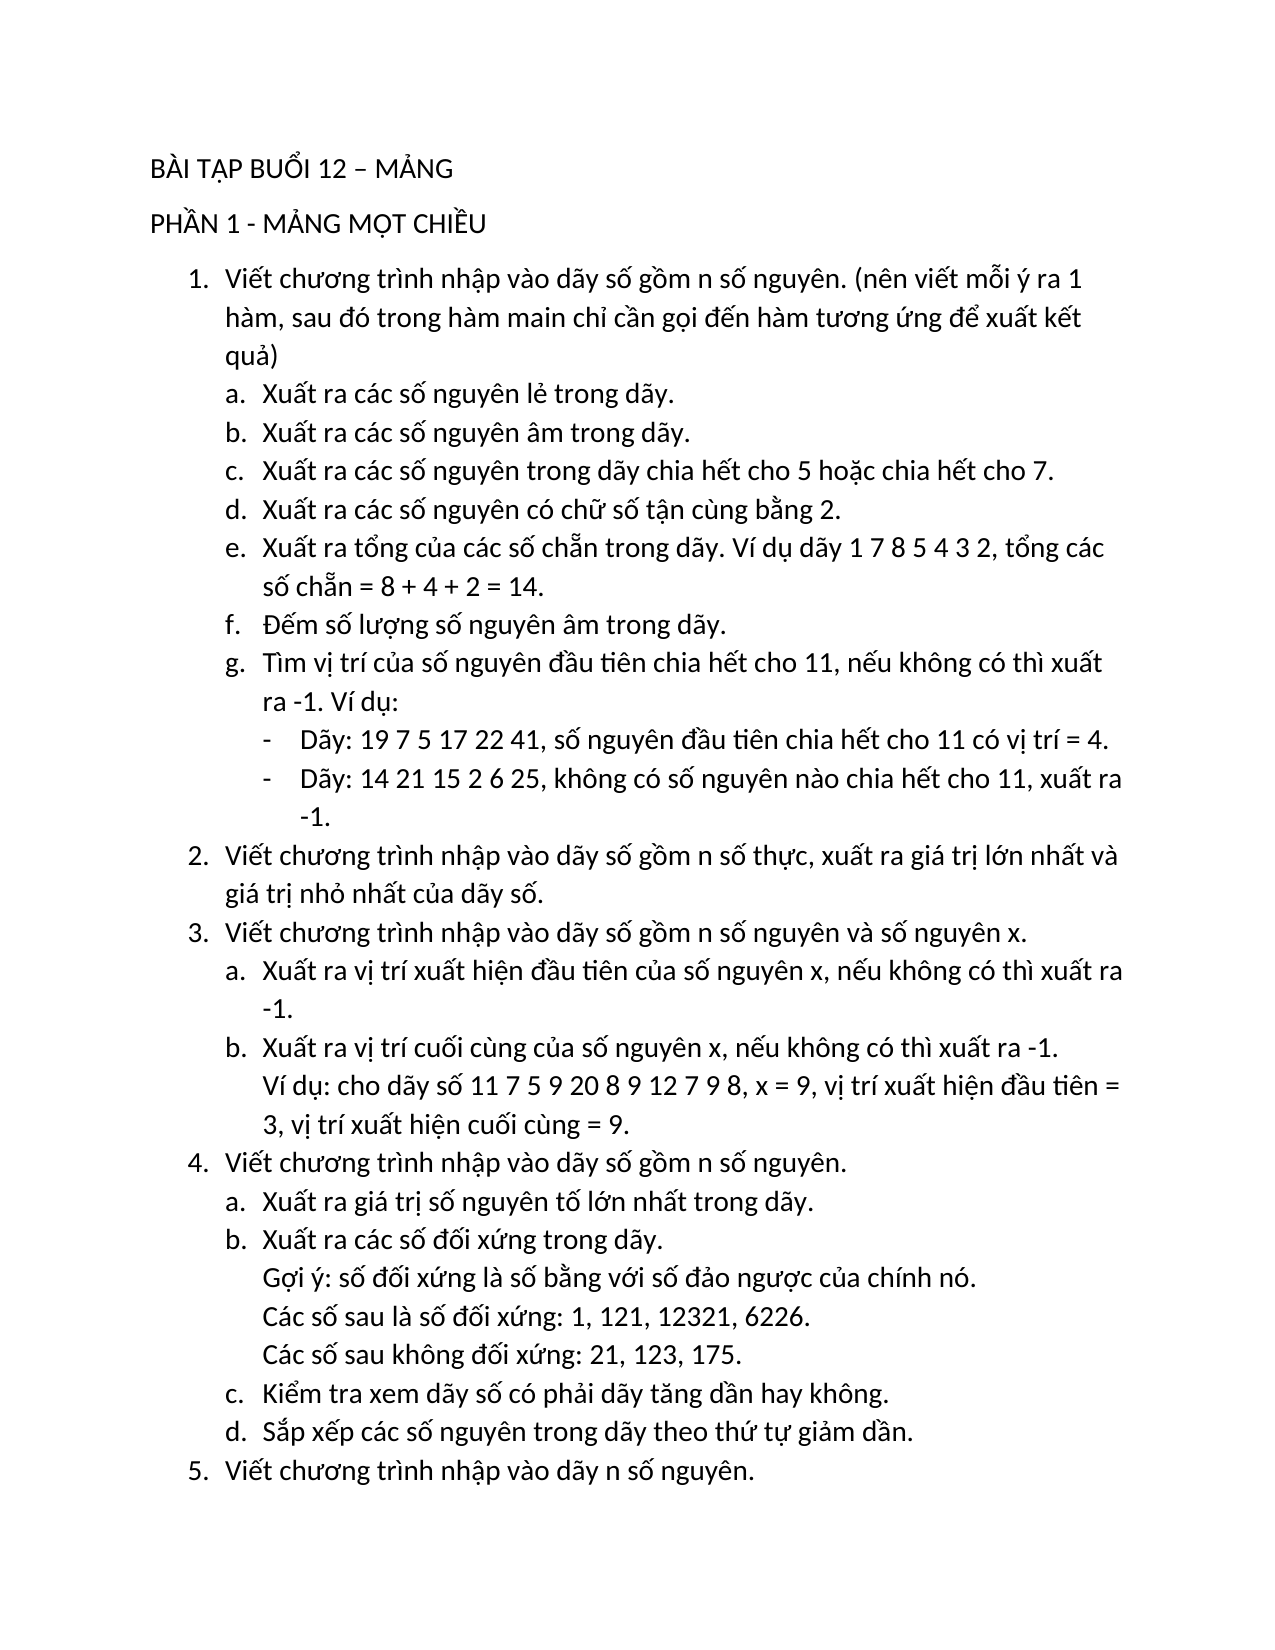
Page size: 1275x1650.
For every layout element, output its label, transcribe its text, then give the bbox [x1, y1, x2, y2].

list Các số sau là số đối xứng: 1, 121, 12321, 6226. [262, 1298, 1125, 1334]
list Viết chương trình nhập vào dãy số gồm n số thực, xuất ra giá trị lớn nhất và giá trị nhỏ nhất của dãy số. [187, 837, 1125, 911]
text BÀI TẬP BUỔI 12 – MẢNG [150, 150, 1125, 186]
list Gợi ý: số đối xứng là số bằng với số đảo ngược của chính nó. [262, 1259, 1125, 1295]
list Đếm số lượng số nguyên âm trong dãy. [225, 606, 1125, 642]
list Xuất ra các số nguyên trong dãy chia hết cho 5 hoặc chia hết cho 7. [225, 452, 1125, 488]
list Xuất ra các số nguyên âm trong dãy. [225, 414, 1125, 449]
list Viết chương trình nhập vào dãy n số nguyên. [187, 1452, 1125, 1487]
list Tìm vị trí của số nguyên đầu tiên chia hết cho 11, nếu không có thì xuất ra -1. Ví dụ: [225, 644, 1125, 719]
list Dãy: 14 21 15 2 6 25, không có số nguyên nào chia hết cho 11, xuất ra -1. [262, 760, 1125, 834]
text PHẦN 1 - MẢNG MỘT CHIỀU [150, 205, 1125, 241]
list Xuất ra các số nguyên lẻ trong dãy. [225, 376, 1125, 411]
list Xuất ra vị trí xuất hiện đầu tiên của số nguyên x, nếu không có thì xuất ra -1. [225, 952, 1125, 1026]
list Xuất ra vị trí cuối cùng của số nguyên x, nếu không có thì xuất ra -1. [225, 1029, 1125, 1064]
list Kiểm tra xem dãy số có phải dãy tăng dần hay không. [225, 1375, 1125, 1411]
list Xuất ra các số nguyên có chữ số tận cùng bằng 2. [225, 491, 1125, 526]
list Các số sau không đối xứng: 21, 123, 175. [262, 1336, 1125, 1372]
list Viết chương trình nhập vào dãy số gồm n số nguyên. [187, 1144, 1125, 1180]
list Dãy: 19 7 5 17 22 41, số nguyên đầu tiên chia hết cho 11 có vị trí = 4. [262, 721, 1125, 757]
list Xuất ra giá trị số nguyên tố lớn nhất trong dãy. [225, 1183, 1125, 1218]
list Viết chương trình nhập vào dãy số gồm n số nguyên và số nguyên x. [187, 914, 1125, 949]
list Ví dụ: cho dãy số 11 7 5 9 20 8 9 12 7 9 8, x = 9, vị trí xuất hiện đầu tiên = 3, vị trí xuất hiện cuối cùng = 9. [262, 1067, 1125, 1141]
list Sắp xếp các số nguyên trong dãy theo thứ tự giảm dần. [225, 1413, 1125, 1449]
list Xuất ra các số đối xứng trong dãy. [225, 1221, 1125, 1257]
list Viết chương trình nhập vào dãy số gồm n số nguyên. (nên viết mỗi ý ra 1 hàm, sau đó trong hàm main chỉ cần gọi đến hàm tương ứng để xuất kết quả) [187, 260, 1125, 373]
list Xuất ra tổng của các số chẵn trong dãy. Ví dụ dãy 1 7 8 5 4 3 2, tổng các số chẵn = 8 + 4 + 2 = 14. [225, 529, 1125, 603]
